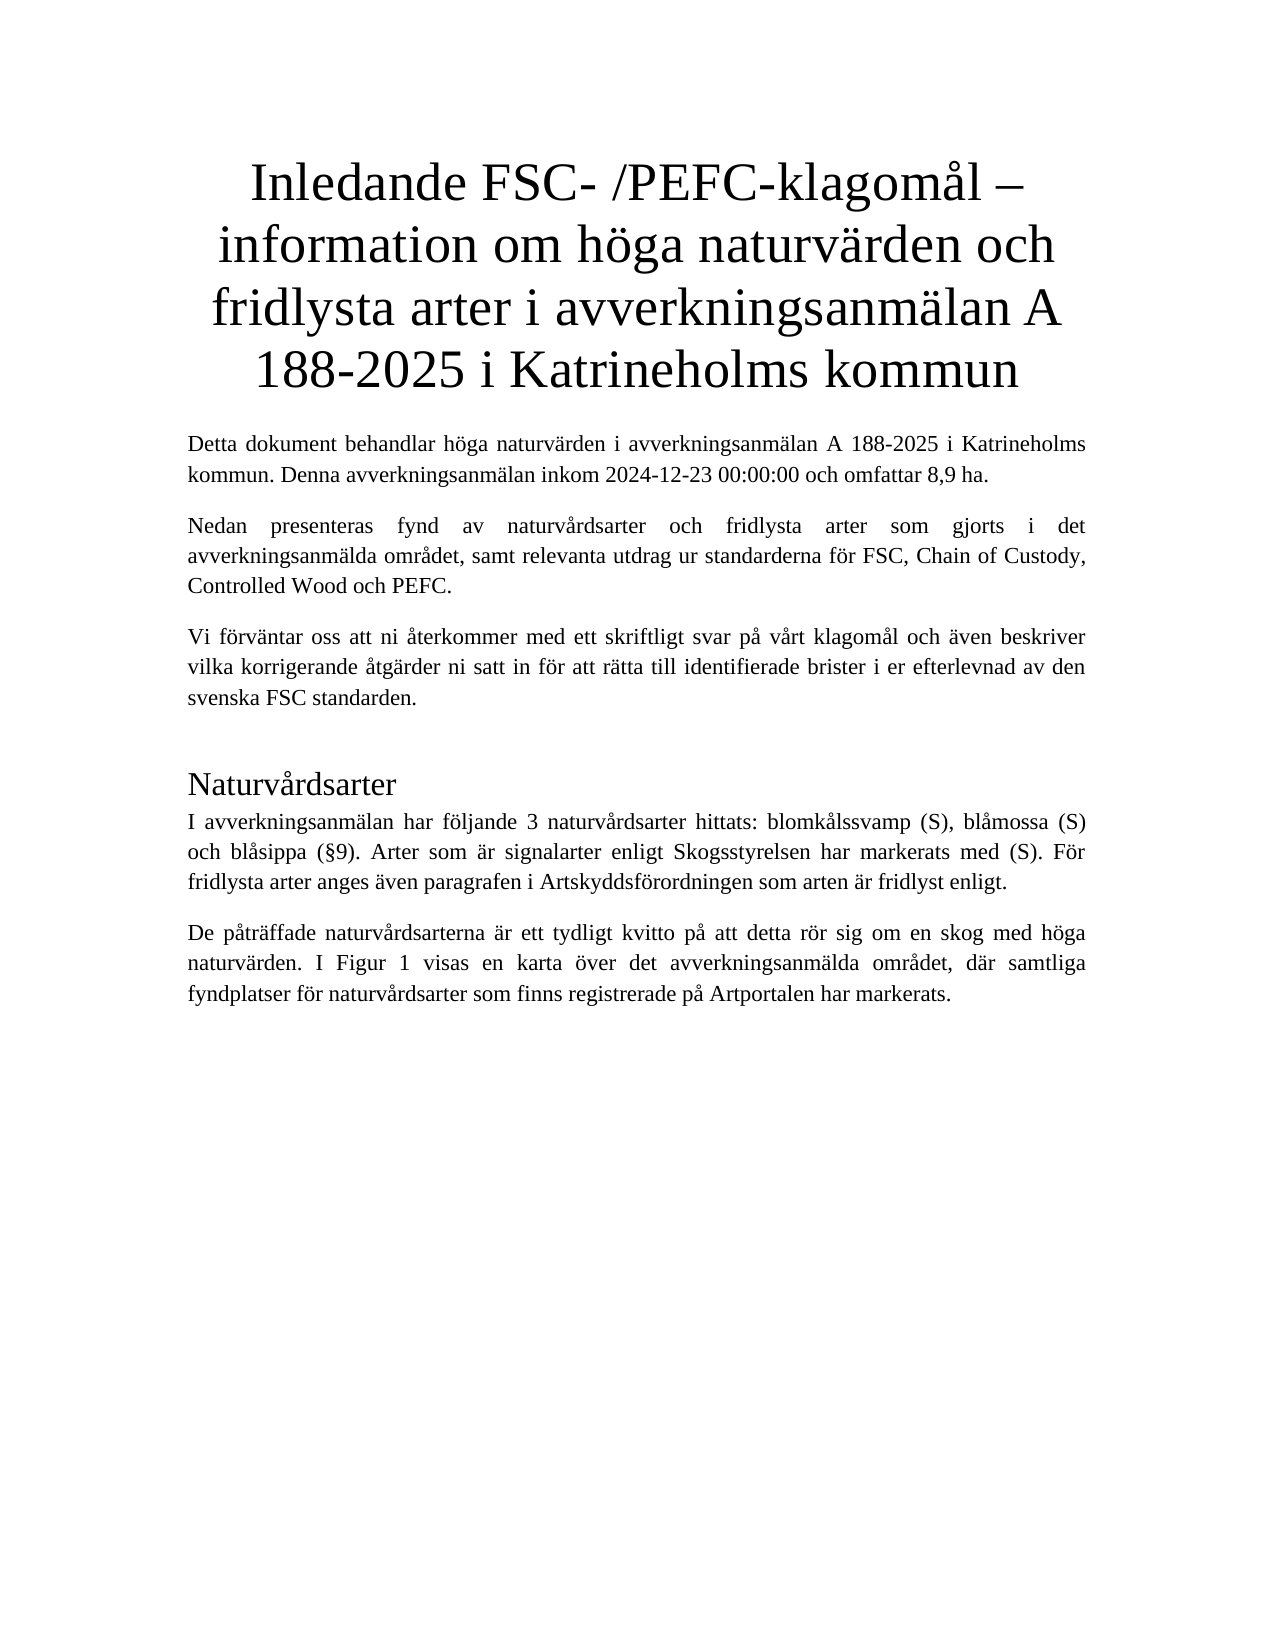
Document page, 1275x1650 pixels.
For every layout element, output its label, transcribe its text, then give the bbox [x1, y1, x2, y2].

subtitle Naturvårdsarter [187, 764, 1087, 802]
text Nedan presenteras fynd av naturvårdsarter och fridlysta arter som gjorts i det avverkningsanmälda området, samt relevanta utdrag ur standarderna för FSC, Chain of Custody, Controlled Wood och PEFC. [187, 512, 1087, 598]
text I avverkningsanmälan har följande 3 naturvårdsarter hittats: blomkålssvamp (S), blåmossa (S) och blåsippa (§9). Arter som är signalarter enligt Skogsstyrelsen har markerats med (S). För fridlysta arter anges även paragrafen i Artskyddsförordningen som arten är fridlyst enligt. [187, 808, 1087, 894]
title Inledande FSC- /PEFC-klagomål – information om höga naturvärden och fridlysta arter i avverkningsanmälan A 188-2025 i Katrineholms kommun [187, 150, 1087, 399]
text Detta dokument behandlar höga naturvärden i avverkningsanmälan A 188-2025 i Katrineholms kommun. Denna avverkningsanmälan inkom 2024-12-23 00:00:00 och omfattar 8,9 ha. [187, 430, 1087, 487]
text De påträffade naturvårdsarterna är ett tydligt kvitto på att detta rör sig om en skog med höga naturvärden. I Figur 1 visas en karta över det avverkningsanmälda området, där samtliga fyndplatser för naturvårdsarter som finns registrerade på Artportalen har markerats. [187, 919, 1087, 1006]
text Vi förväntar oss att ni återkommer med ett skriftligt svar på vårt klagomål och även beskriver vilka korrigerande åtgärder ni satt in för att rätta till identifierade brister i er efterlevnad av den svenska FSC standarden. [187, 623, 1087, 710]
